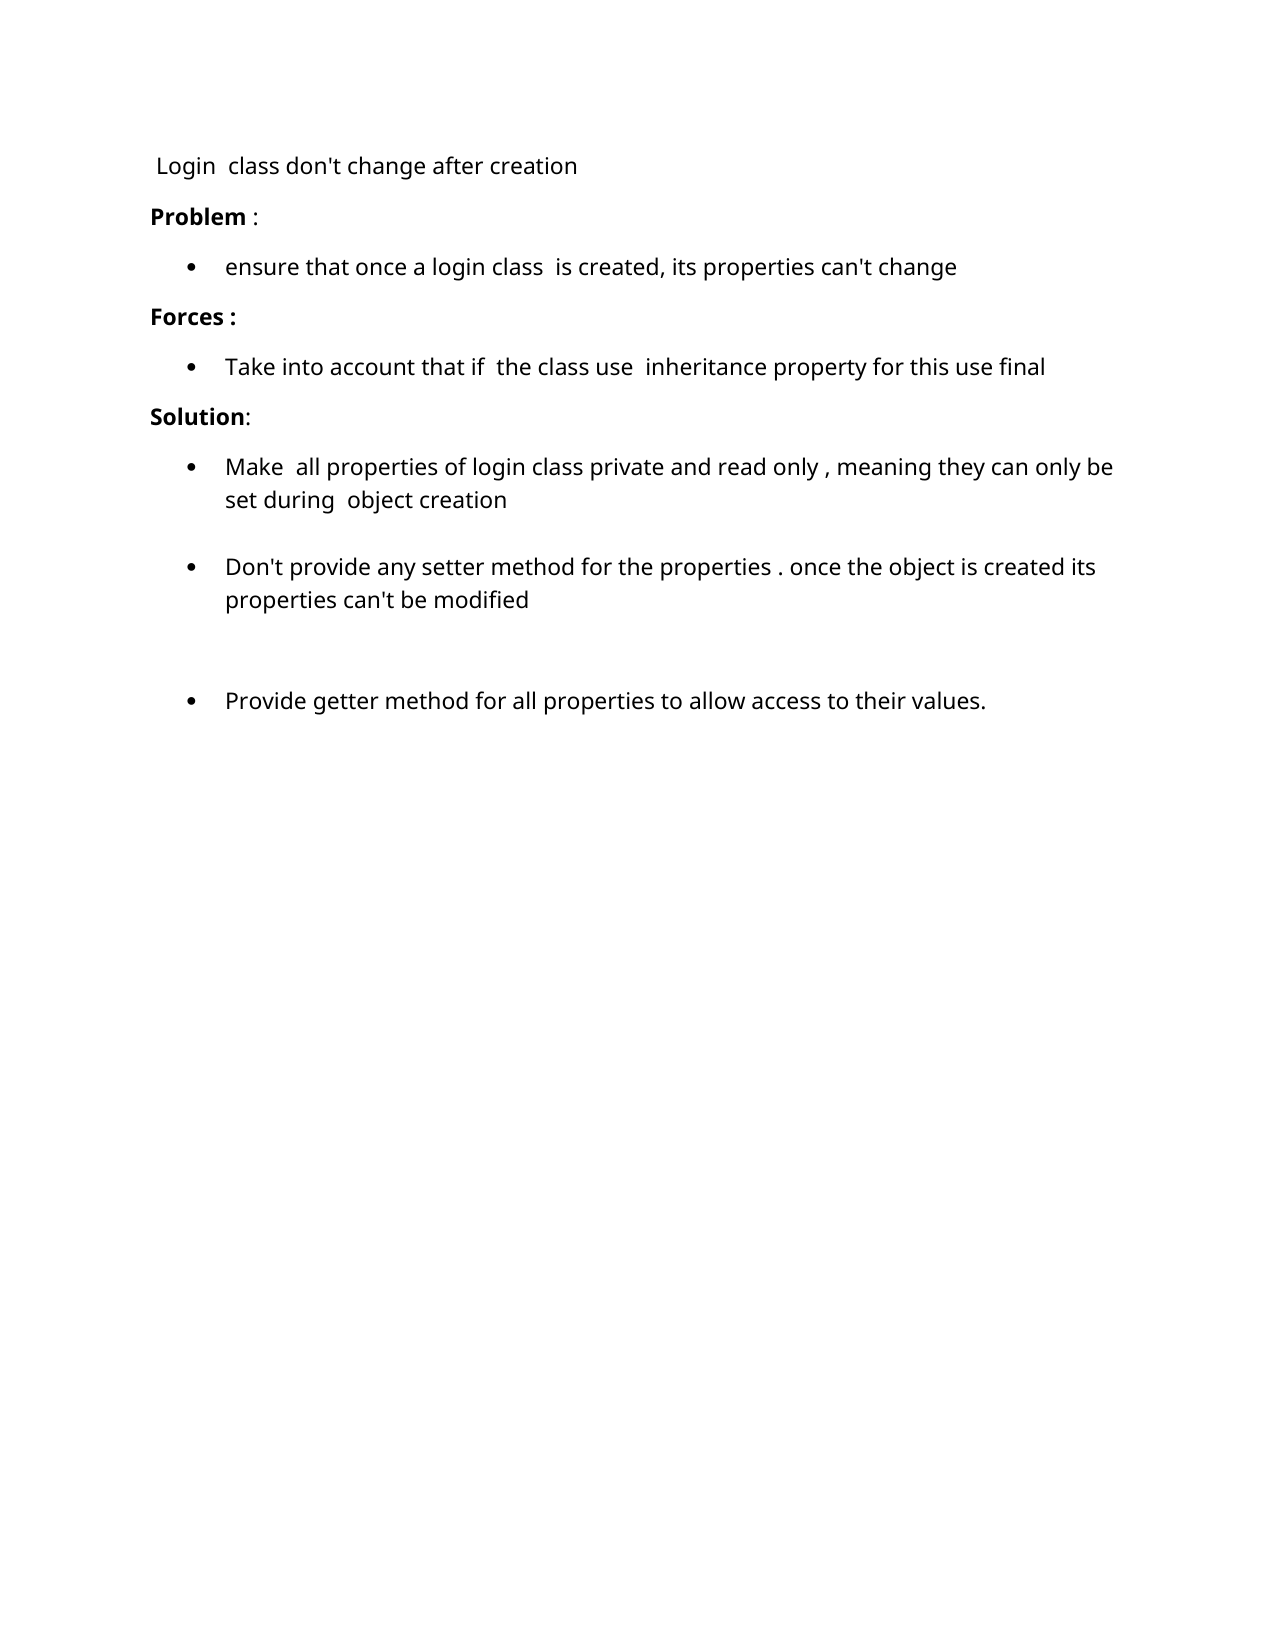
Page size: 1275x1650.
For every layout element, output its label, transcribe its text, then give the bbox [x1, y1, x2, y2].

list Provide getter method for all properties to allow access to their values. [187, 684, 1125, 716]
text Problem : [150, 200, 1125, 232]
list Take into account that if the class use inheritance property for this use final [187, 351, 1125, 382]
list Make all properties of login class private and read only , meaning they can only be set during object creation [187, 451, 1125, 516]
text Login class don't change after creation [150, 150, 1125, 181]
list Don't provide any setter method for the properties . once the object is created its properties can't be modified [187, 551, 1125, 616]
text Forces : [150, 301, 1125, 332]
list ensure that once a login class is created, its properties can't change [187, 251, 1125, 282]
text Solution: [150, 401, 1125, 432]
